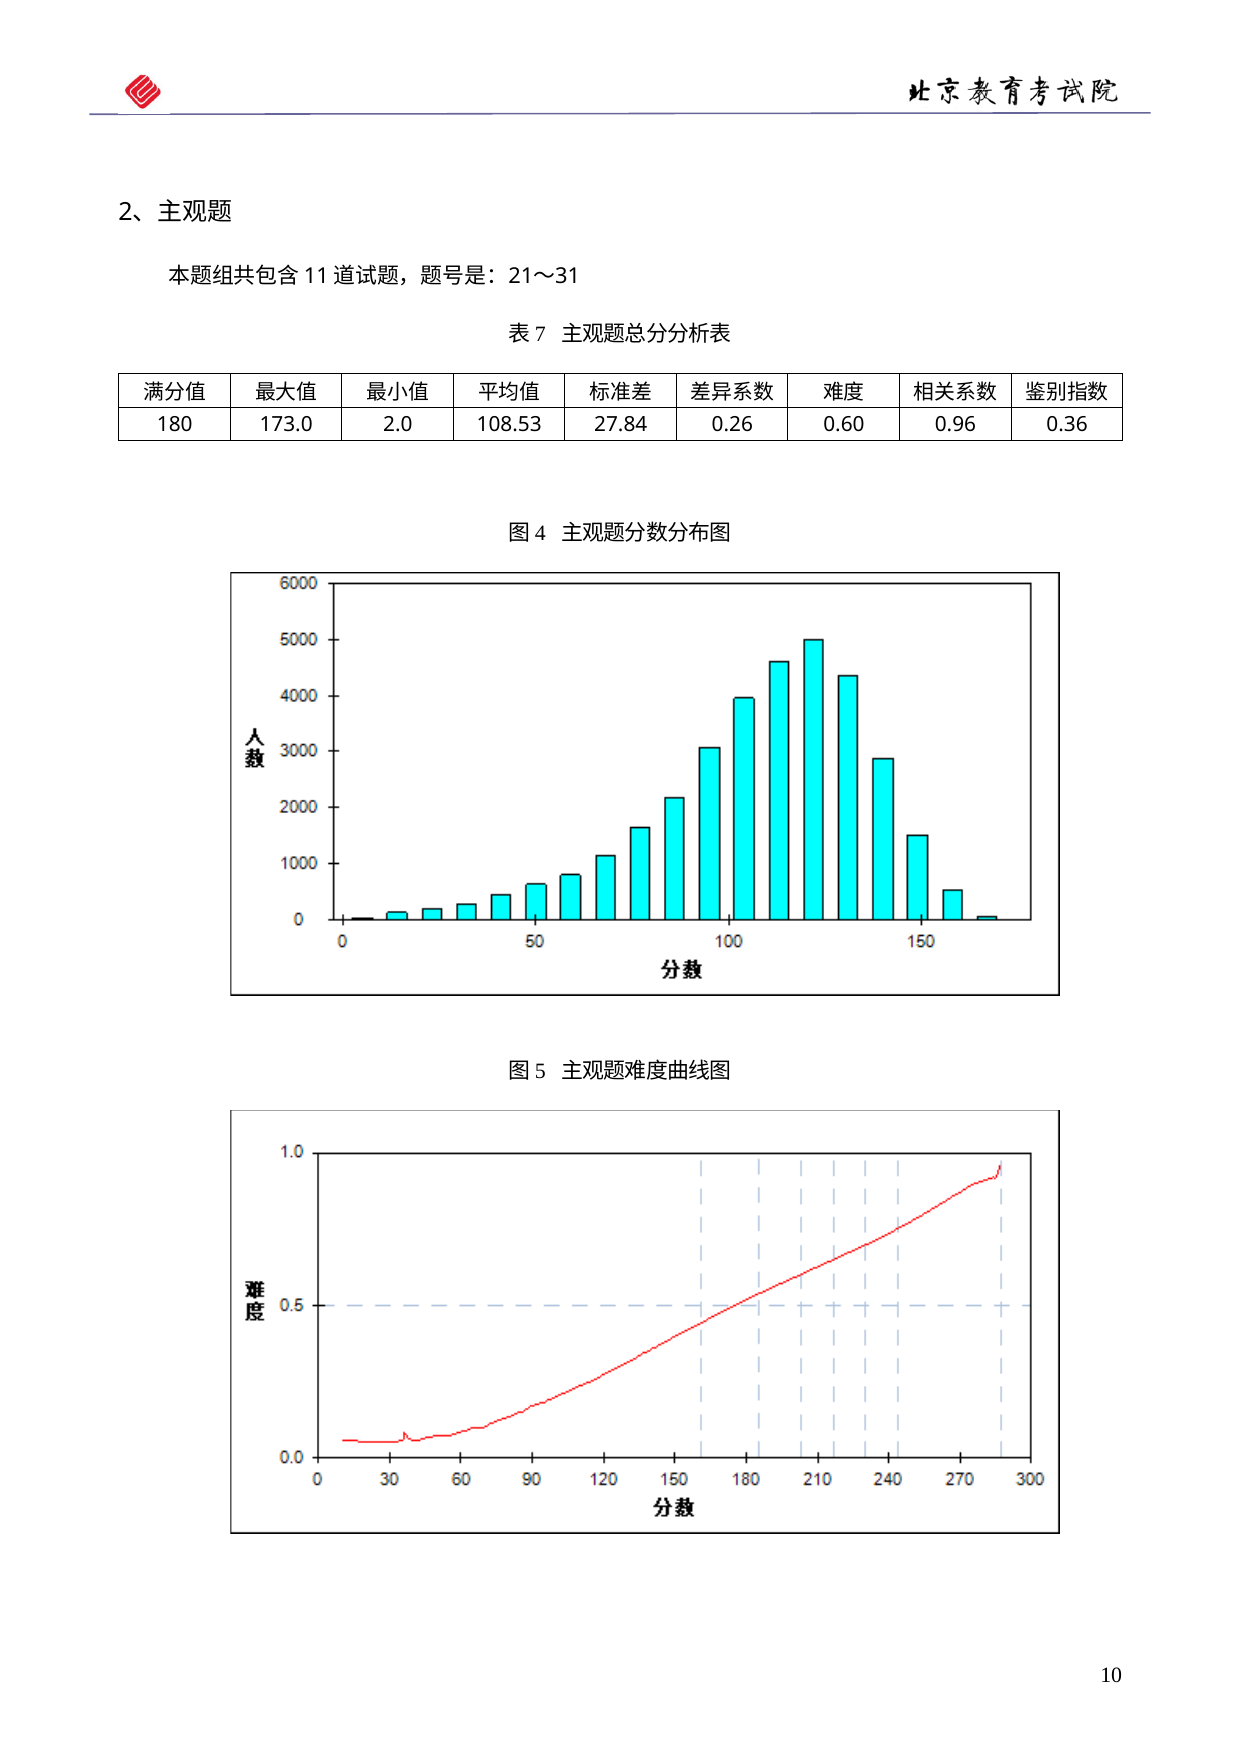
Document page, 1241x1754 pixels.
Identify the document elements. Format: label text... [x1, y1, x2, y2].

text 本题组共包含11道试题，题号是：21～31 [168, 258, 1122, 291]
table_header 最大值 [231, 374, 341, 407]
table_header 难度 [788, 374, 899, 407]
text 表 7 主观题总分分析表 [118, 316, 1122, 348]
table_cell 2.0 [342, 408, 453, 440]
text 图 4 主观题分数分布图 [118, 515, 1122, 547]
table_cell 0.60 [788, 408, 899, 440]
table_cell 173.0 [231, 408, 341, 440]
picture [909, 71, 1123, 108]
title 主观题 [118, 177, 1122, 242]
table_header 标准差 [565, 374, 676, 407]
table_cell 180 [119, 408, 230, 440]
table_header 相关系数 [900, 374, 1011, 407]
table_header 满分值 [119, 374, 230, 407]
table_cell 0.36 [1012, 408, 1122, 440]
picture [118, 71, 170, 114]
picture [230, 1110, 1060, 1534]
table_cell 0.96 [900, 408, 1011, 440]
text 图 5 主观题难度曲线图 [118, 1052, 1122, 1085]
table_cell 108.53 [454, 408, 564, 440]
table_header 鉴别指数 [1012, 374, 1122, 407]
table_header 最小值 [342, 374, 453, 407]
table_cell 0.26 [677, 408, 787, 440]
table_cell 27.84 [565, 408, 676, 440]
table_header 平均值 [454, 374, 564, 407]
picture [230, 572, 1060, 996]
table_header 差异系数 [677, 374, 787, 407]
